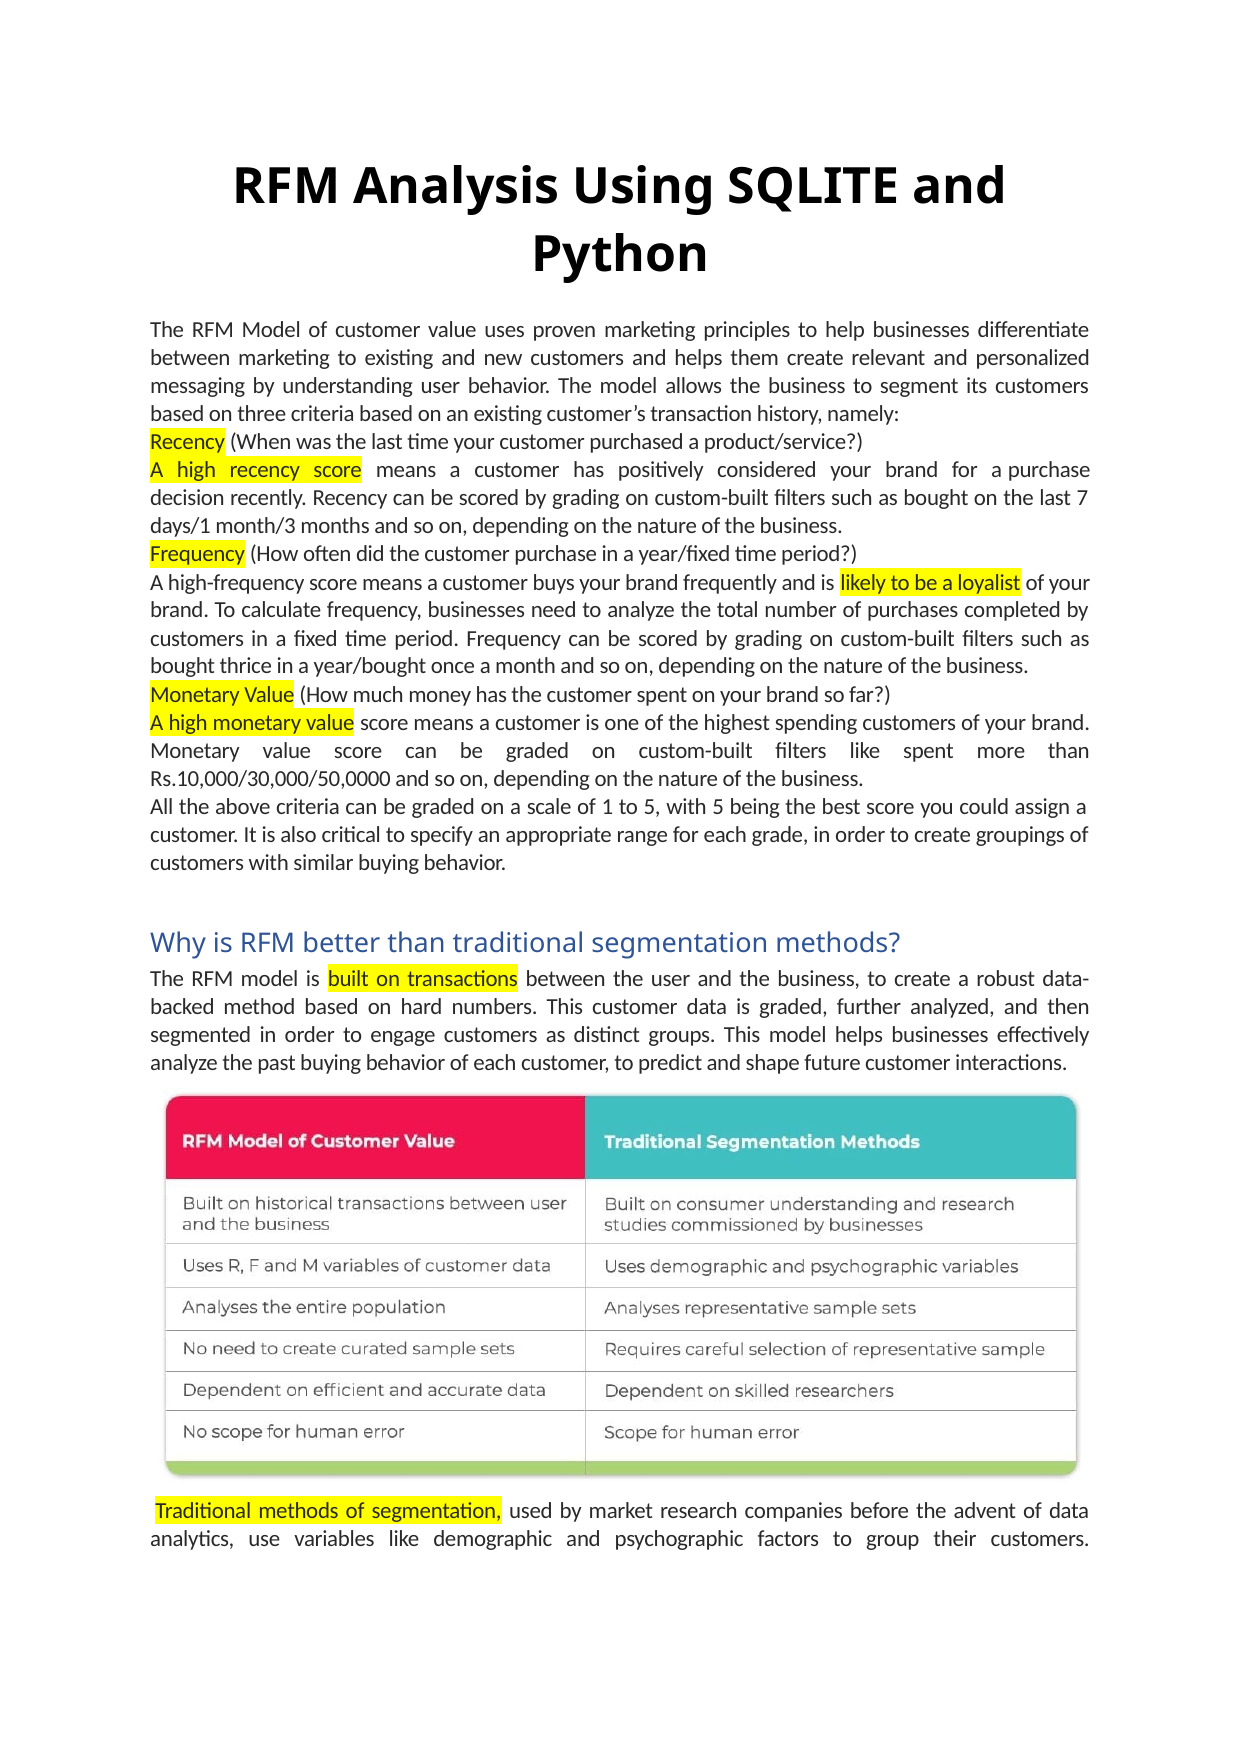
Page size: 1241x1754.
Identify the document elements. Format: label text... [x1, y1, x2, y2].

text Monetary Value (How much money has the customer spent on your brand so far?) [294, 680, 1090, 708]
text All the above criteria can be graded on a scale of 1 to 5, with 5 being the best score you could assign a customer. It is also critical to specify an appropriate range for each grade, in order to create groupings of customers with similar buying behavior. [150, 792, 1090, 876]
text The RFM model is built on transactions between the user and the business, to create a robust data-backed method based on hard numbers. This customer data is graded, further analyzed, and then segmented in order to engage customers as distinct groups. This model helps businesses effectively analyze the past buying behavior of each customer, to predict and shape future customer interactions. [150, 964, 1090, 1075]
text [150, 1497, 1090, 1552]
text A high monetary value score means a customer is one of the highest spending customers of your brand. Monetary value score can be graded on custom-built filters like spent more than Rs.10,000/30,000/50,0000 and so on, depending on the nature of the business. [150, 708, 1090, 792]
picture [150, 1075, 1091, 1497]
text Frequency (How often did the customer purchase in a year/fixed time period?) [150, 539, 1090, 568]
text Recency (When was the last time your customer purchased a product/service?) [150, 427, 1090, 456]
text The RFM Model of customer value uses proven marketing principles to help businesses differentiate between marketing to existing and new customers and helps them create relevant and personalized messaging by understanding user behavior. The model allows the business to segment its customers based on three criteria based on an existing customer’s transaction history, namely: [150, 315, 1090, 427]
text A high recency score means a customer has positively considered your brand for a purchase decision recently. Recency can be scored by grading on custom-built filters such as bought on the last 7 days/1 month/3 months and so on, depending on the nature of the business. [150, 456, 1090, 539]
subtitle RFM Analysis Using SQLITE and Python [150, 150, 1090, 286]
text A high-frequency score means a customer buys your brand frequently and is likely to be a loyalist of your brand. To calculate frequency, businesses need to analyze the total number of purchases completed by customers in a fixed time period. Frequency can be scored by grading on custom-built filters such as bought thrice in a year/bought once a month and so on, depending on the nature of the business. [150, 568, 1090, 680]
subtitle Why is RFM better than traditional segmentation methods? [150, 924, 1090, 961]
